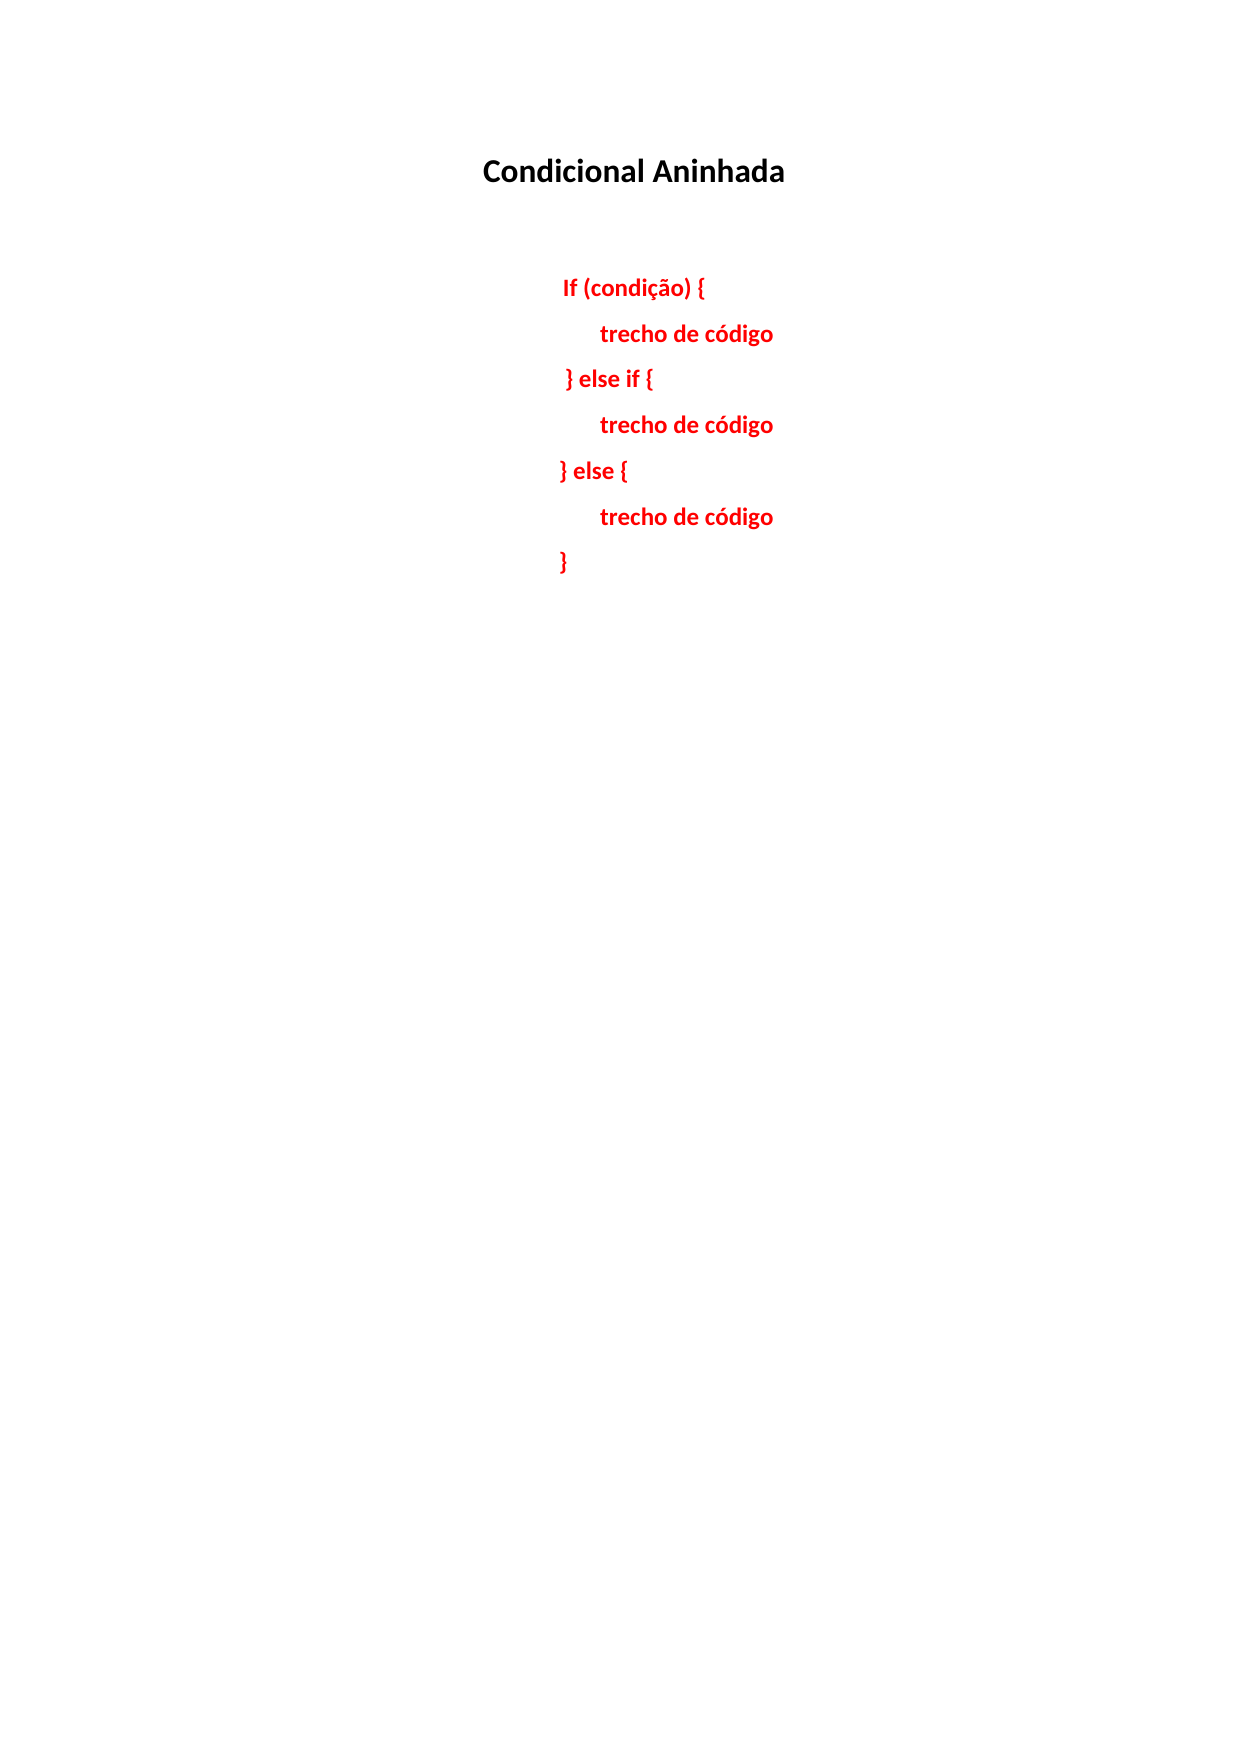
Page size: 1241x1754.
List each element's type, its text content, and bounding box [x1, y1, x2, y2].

list trecho de código [525, 318, 1090, 348]
list trecho de código [553, 501, 1090, 531]
list If (condição) { [178, 272, 1090, 303]
list Condicional Aninhada [178, 150, 1090, 191]
list } [553, 546, 1090, 577]
list } else if { [478, 363, 1090, 394]
text } else { [478, 455, 1090, 486]
list trecho de código [553, 409, 1090, 440]
